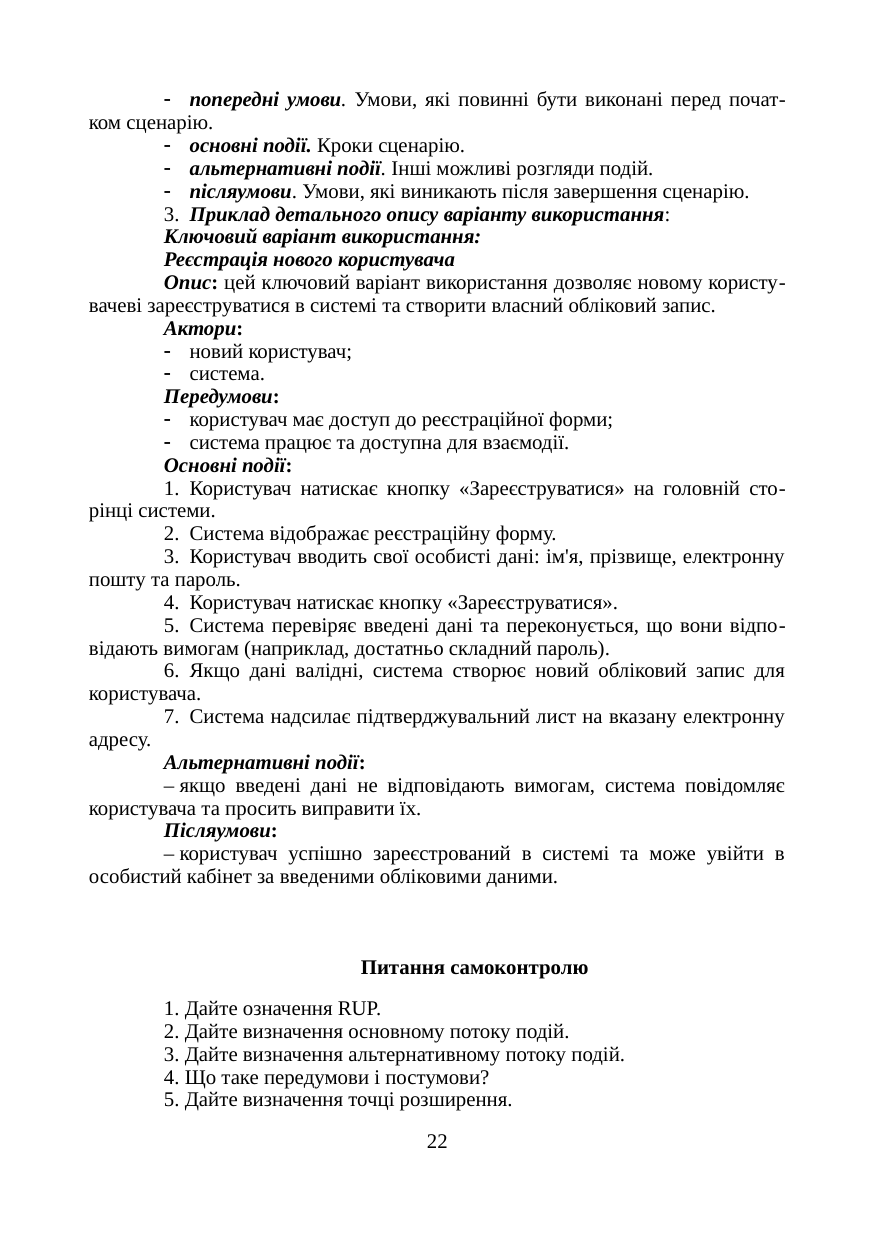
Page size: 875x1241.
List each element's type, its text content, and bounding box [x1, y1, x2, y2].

list Система надсилає підтверджувальний лист на вказану електронну адресу. [89, 705, 785, 751]
text Актори: [89, 317, 785, 340]
text – користувач успішно зареєстрований в системі та може увійти в особистий кабінет за введеними обліковими даними. [89, 842, 785, 888]
list альтернативні події. Інші можливі розгляди подій. [89, 157, 785, 180]
text Післяумови: [89, 819, 785, 842]
text – якщо введені дані не відповідають вимогам, система повідомляє користувача та просить виправити їх. [89, 774, 785, 819]
text 3. Дайте визначення альтернативному потоку подій. [89, 1043, 785, 1066]
list попередні умови. Умови, які повинні бути виконані перед початком сценарію. [89, 89, 785, 134]
list система. [89, 363, 785, 385]
list Якщо дані валідні, система створює новий обліковий запис для користувача. [89, 659, 785, 705]
list післяумови. Умови, які виникають після завершення сценарію. [89, 180, 785, 203]
text Опис: цей ключовий варіант використання дозволяє новому користувачеві зареєструватися в системі та створити власний обліковий запис. [89, 271, 785, 317]
text 4. Що таке передумови і постумови? [89, 1066, 785, 1089]
list Користувач натискає кнопку «Зареєструватися». [89, 591, 785, 614]
text Основні події: [89, 454, 785, 477]
list Приклад детального опису варіанту використання: [89, 203, 785, 226]
list Система перевіряє введені дані та переконується, що вони відповідають вимогам (наприклад, достатньо складний пароль). [89, 614, 785, 659]
text 1. Дайте означення RUP. [89, 997, 785, 1020]
text 5. Дайте визначення точці розширення. [89, 1089, 785, 1111]
list основні події. Кроки сценарію. [89, 134, 785, 157]
list Користувач вводить свої особисті дані: ім'я, прізвище, електронну пошту та пароль. [89, 545, 785, 591]
text Питання самоконтролю [89, 956, 785, 979]
list користувач має доступ до реєстраційної форми; [89, 408, 785, 431]
text 2. Дайте визначення основному потоку подій. [89, 1020, 785, 1043]
text Ключовий варіант використання: [89, 226, 785, 248]
list новий користувач; [89, 340, 785, 363]
list Користувач натискає кнопку «Зареєструватися» на головній сторінці системи. [89, 477, 785, 522]
list Система відображає реєстраційну форму. [89, 522, 785, 545]
text Передумови: [89, 385, 785, 408]
list система працює та доступна для взаємодії. [89, 431, 785, 454]
text Реєстрація нового користувача [89, 248, 785, 271]
text Альтернативні події: [89, 751, 785, 774]
